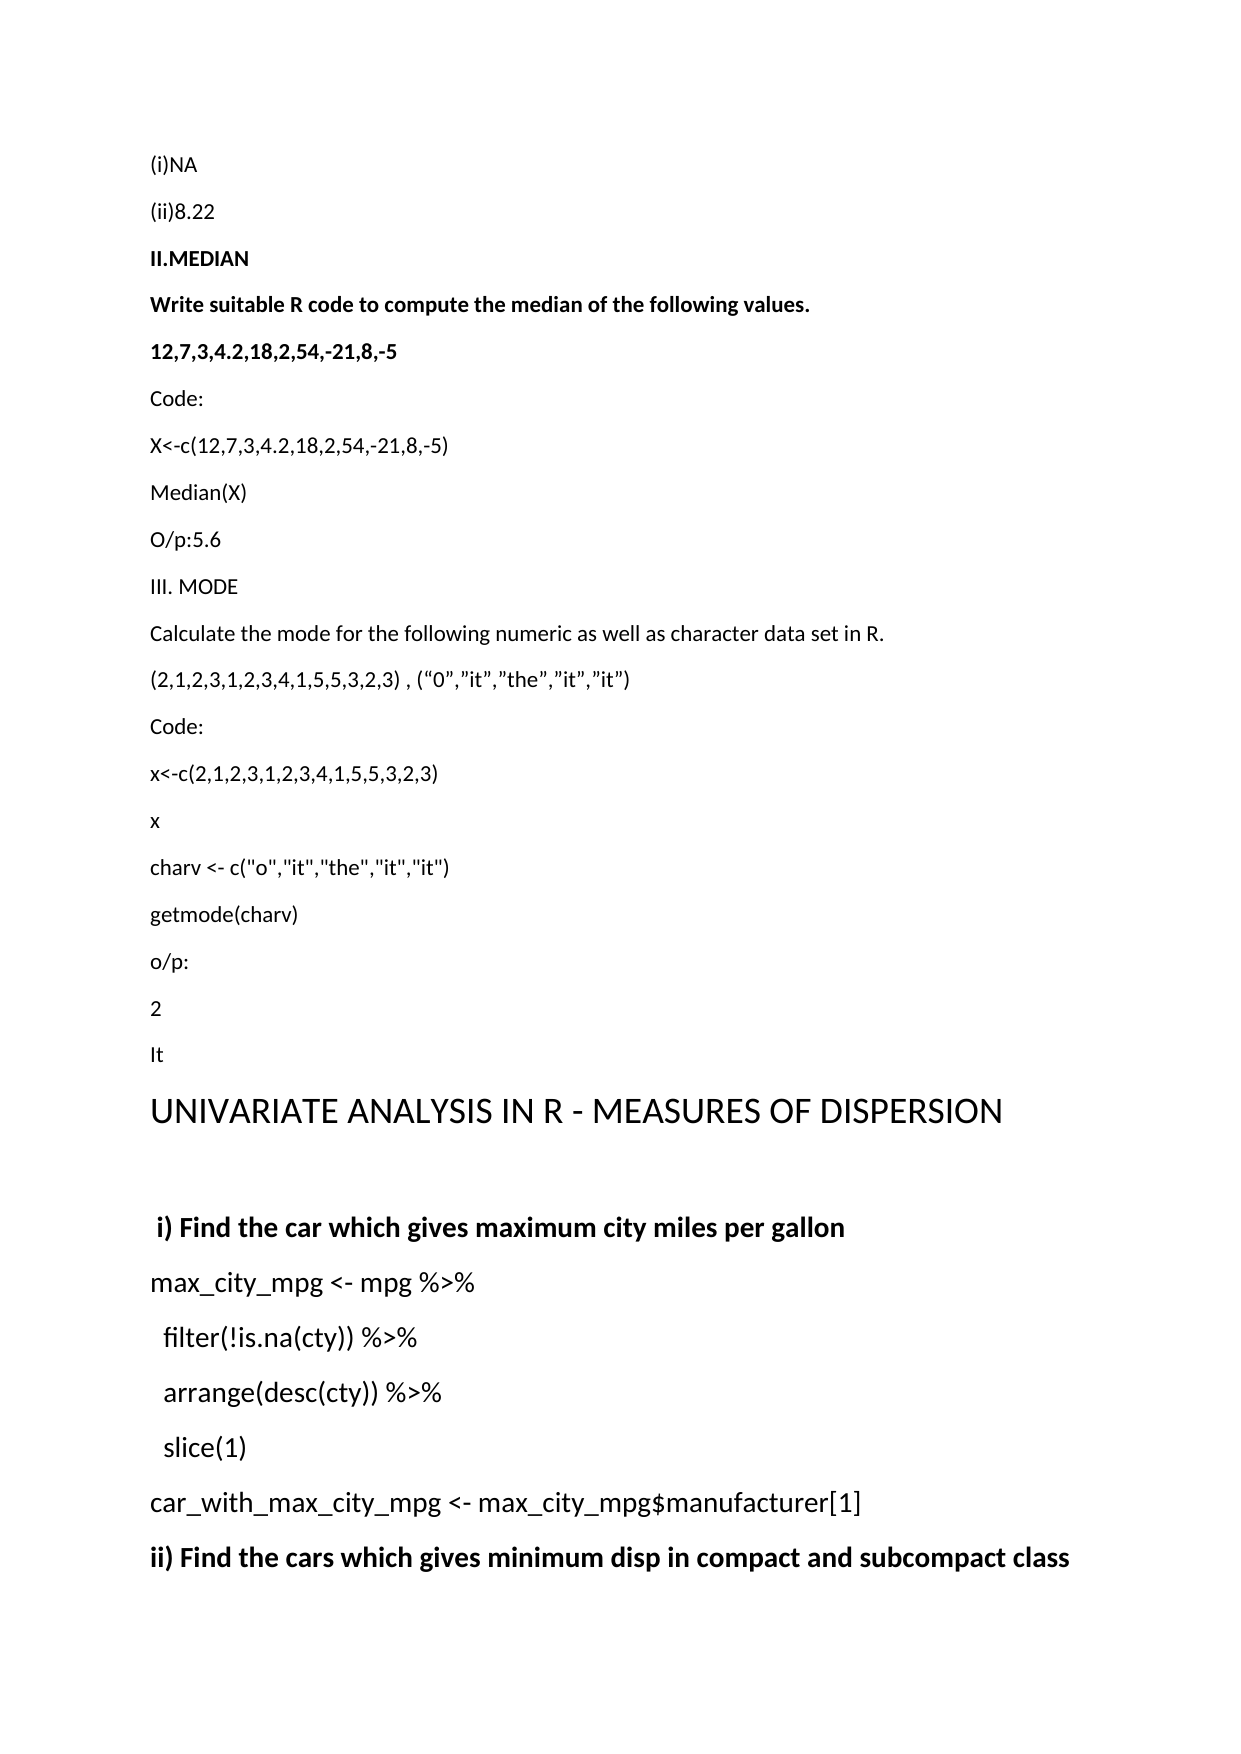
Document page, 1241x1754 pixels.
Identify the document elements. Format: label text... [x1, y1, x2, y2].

text Code: [150, 384, 1090, 412]
text slice(1) [150, 1429, 1090, 1465]
text II.MEDIAN [150, 244, 1090, 272]
text charv <- c("o","it","the","it","it") [150, 853, 1090, 881]
text i) Find the car which gives maximum city miles per gallon [150, 1209, 1090, 1244]
text Code: [150, 712, 1090, 741]
text x [150, 806, 1090, 834]
text 12,7,3,4.2,18,2,54,-21,8,-5 [150, 337, 1090, 366]
text car_with_max_city_mpg <- max_city_mpg$manufacturer[1] [150, 1484, 1090, 1520]
text Write suitable R code to compute the median of the following values. [150, 291, 1090, 319]
text Median(X) [150, 478, 1090, 506]
text UNIVARIATE ANALYSIS IN R - MEASURES OF DISPERSION [150, 1087, 1090, 1133]
text X<-c(12,7,3,4.2,18,2,54,-21,8,-5) [150, 431, 1090, 459]
text III. MODE [150, 572, 1090, 600]
text o/p: [150, 947, 1090, 975]
text (2,1,2,3,1,2,3,4,1,5,5,3,2,3) , (“0”,”it”,”the”,”it”,”it”) [150, 666, 1090, 694]
text ii) Find the cars which gives minimum disp in compact and subcompact class [150, 1539, 1090, 1575]
text It [150, 1041, 1090, 1069]
text 2 [150, 994, 1090, 1022]
text O/p:5.6 [150, 525, 1090, 553]
text (i)NA [150, 150, 1090, 178]
text Calculate the mode for the following numeric as well as character data set in R. [150, 619, 1090, 647]
text arrange(desc(cty)) %>% [150, 1374, 1090, 1410]
text max_city_mpg <- mpg %>% [150, 1264, 1090, 1299]
text getmode(charv) [150, 900, 1090, 928]
text filter(!is.na(cty)) %>% [150, 1319, 1090, 1354]
text x<-c(2,1,2,3,1,2,3,4,1,5,5,3,2,3) [150, 759, 1090, 787]
text (ii)8.22 [150, 197, 1090, 225]
